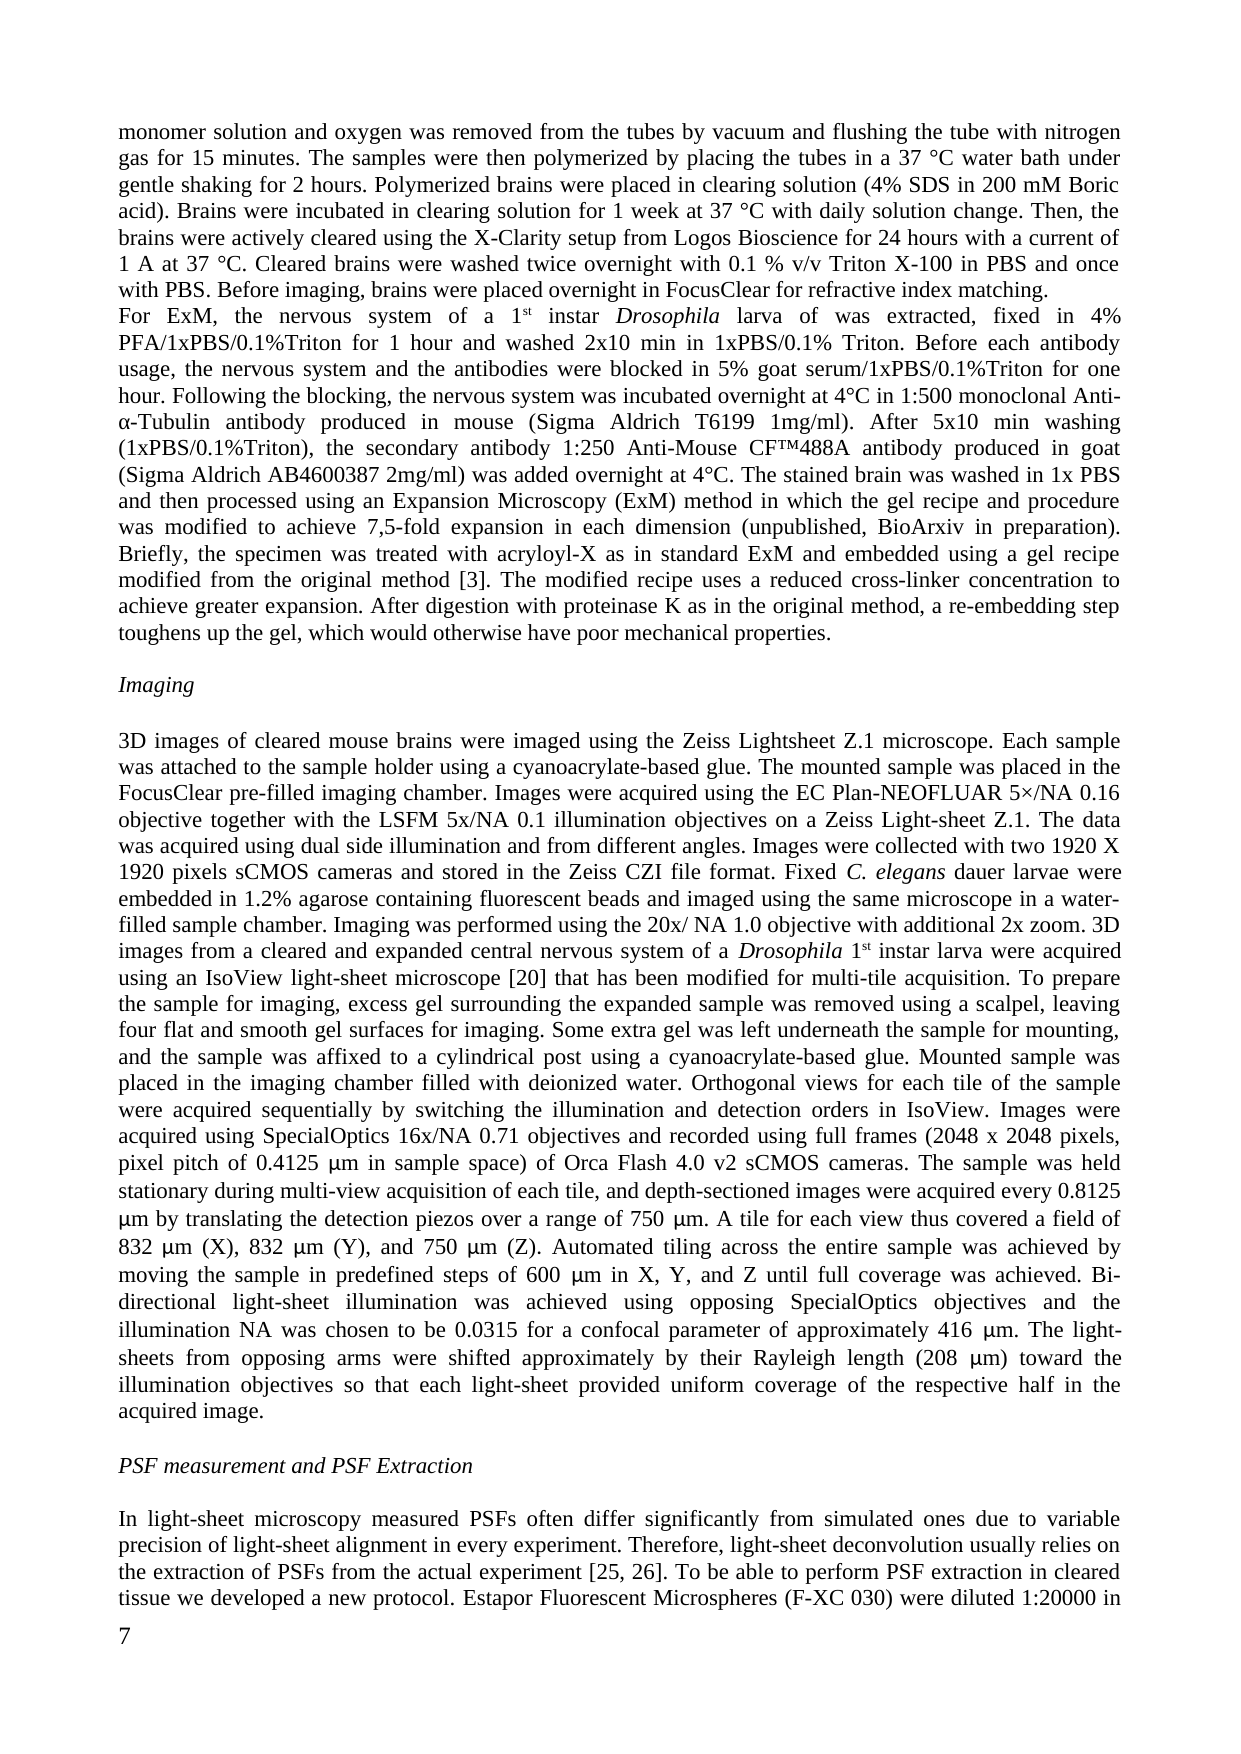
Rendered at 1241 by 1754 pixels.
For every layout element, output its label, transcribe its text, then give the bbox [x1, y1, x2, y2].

text PSF measurement and PSF Extraction [118, 1452, 1122, 1479]
text For ExM, the nervous system of a 1st instar Drosophila larva of was extracted, fixed in 4% PFA/1xPBS/0.1%Triton for 1 hour and washed 2x10 min in 1xPBS/0.1% Triton. Before each antibody usage, the nervous system and the antibodies were blocked in 5% goat serum/1xPBS/0.1%Triton for one hour. Following the blocking, the nervous system was incubated overnight at 4°C in 1:500 monoclonal Anti-α-Tubulin antibody produced in mouse (Sigma Aldrich T6199 1mg/ml). After 5x10 min washing (1xPBS/0.1%Triton), the secondary antibody 1:250 Anti-Mouse CF™488A antibody produced in goat (Sigma Aldrich AB4600387 2mg/ml) was added overnight at 4°C. The stained brain was washed in 1x PBS and then processed using an Expansion Microscopy (ExM) method in which the gel recipe and procedure was modified to achieve 7,5-fold expansion in each dimension (unpublished, BioArxiv in preparation). Briefly, the specimen was treated with acryloyl-X as in standard ExM and embedded using a gel recipe modified from the original method [3]. The modified recipe uses a reduced cross-linker concentration to achieve greater expansion. After digestion with proteinase K as in the original method, a re-embedding step toughens up the gel, which would otherwise have poor mechanical properties. [118, 303, 1122, 645]
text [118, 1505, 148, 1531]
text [118, 118, 1122, 303]
text 3D images of cleared mouse brains were imaged using the Zeiss Lightsheet Z.1 microscope. Each sample was attached to the sample holder using a cyanoacrylate-based glue. The mounted sample was placed in the FocusClear pre-filled imaging chamber. Images were acquired using the EC Plan-NEOFLUAR 5×/NA 0.16 objective together with the LSFM 5x/NA 0.1 illumination objectives on a Zeiss Light-sheet Z.1. The data was acquired using dual side illumination and from different angles. Images were collected with two 1920 X 1920 pixels sCMOS cameras and stored in the Zeiss CZI file format. Fixed C. elegans dauer larvae were embedded in 1.2% agarose containing fluorescent beads and imaged using the same microscope in a water-filled sample chamber. Imaging was performed using the 20x/ NA 1.0 objective with additional 2x zoom. 3D images from a cleared and expanded central nervous system of a Drosophila 1st instar larva were acquired using an IsoView light-sheet microscope [20] that has been modified for multi-tile acquisition. To prepare the sample for imaging, excess gel surrounding the expanded sample was removed using a scalpel, leaving four flat and smooth gel surfaces for imaging. Some extra gel was left underneath the sample for mounting, and the sample was affixed to a cylindrical post using a cyanoacrylate-based glue. Mounted sample was placed in the imaging chamber filled with deionized water. Orthogonal views for each tile of the sample were acquired sequentially by switching the illumination and detection orders in IsoView. Images were acquired using SpecialOptics 16x/NA 0.71 objectives and recorded using full frames (2048 x 2048 pixels, pixel pitch of 0.4125 μm in sample space) of Orca Flash 4.0 v2 sCMOS cameras. The sample was held stationary during multi-view acquisition of each tile, and depth-sectioned images were acquired every 0.8125 μm by translating the detection piezos over a range of 750 μm. A tile for each view thus covered a field of 832 μm (X), 832 μm (Y), and 750 μm (Z). Automated tiling across the entire sample was achieved by moving the sample in predefined steps of 600 μm in X, Y, and Z until full coverage was achieved. Bi-directional light-sheet illumination was achieved using opposing SpecialOptics objectives and the illumination NA was chosen to be 0.0315 for a confocal parameter of approximately 416 μm. The light-sheets from opposing arms were shifted approximately by their Rayleigh length (208 μm) toward the illumination objectives so that each light-sheet provided uniform coverage of the respective half in the acquired image. [118, 727, 1122, 1423]
text Imaging [118, 672, 1122, 698]
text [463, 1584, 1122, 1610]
